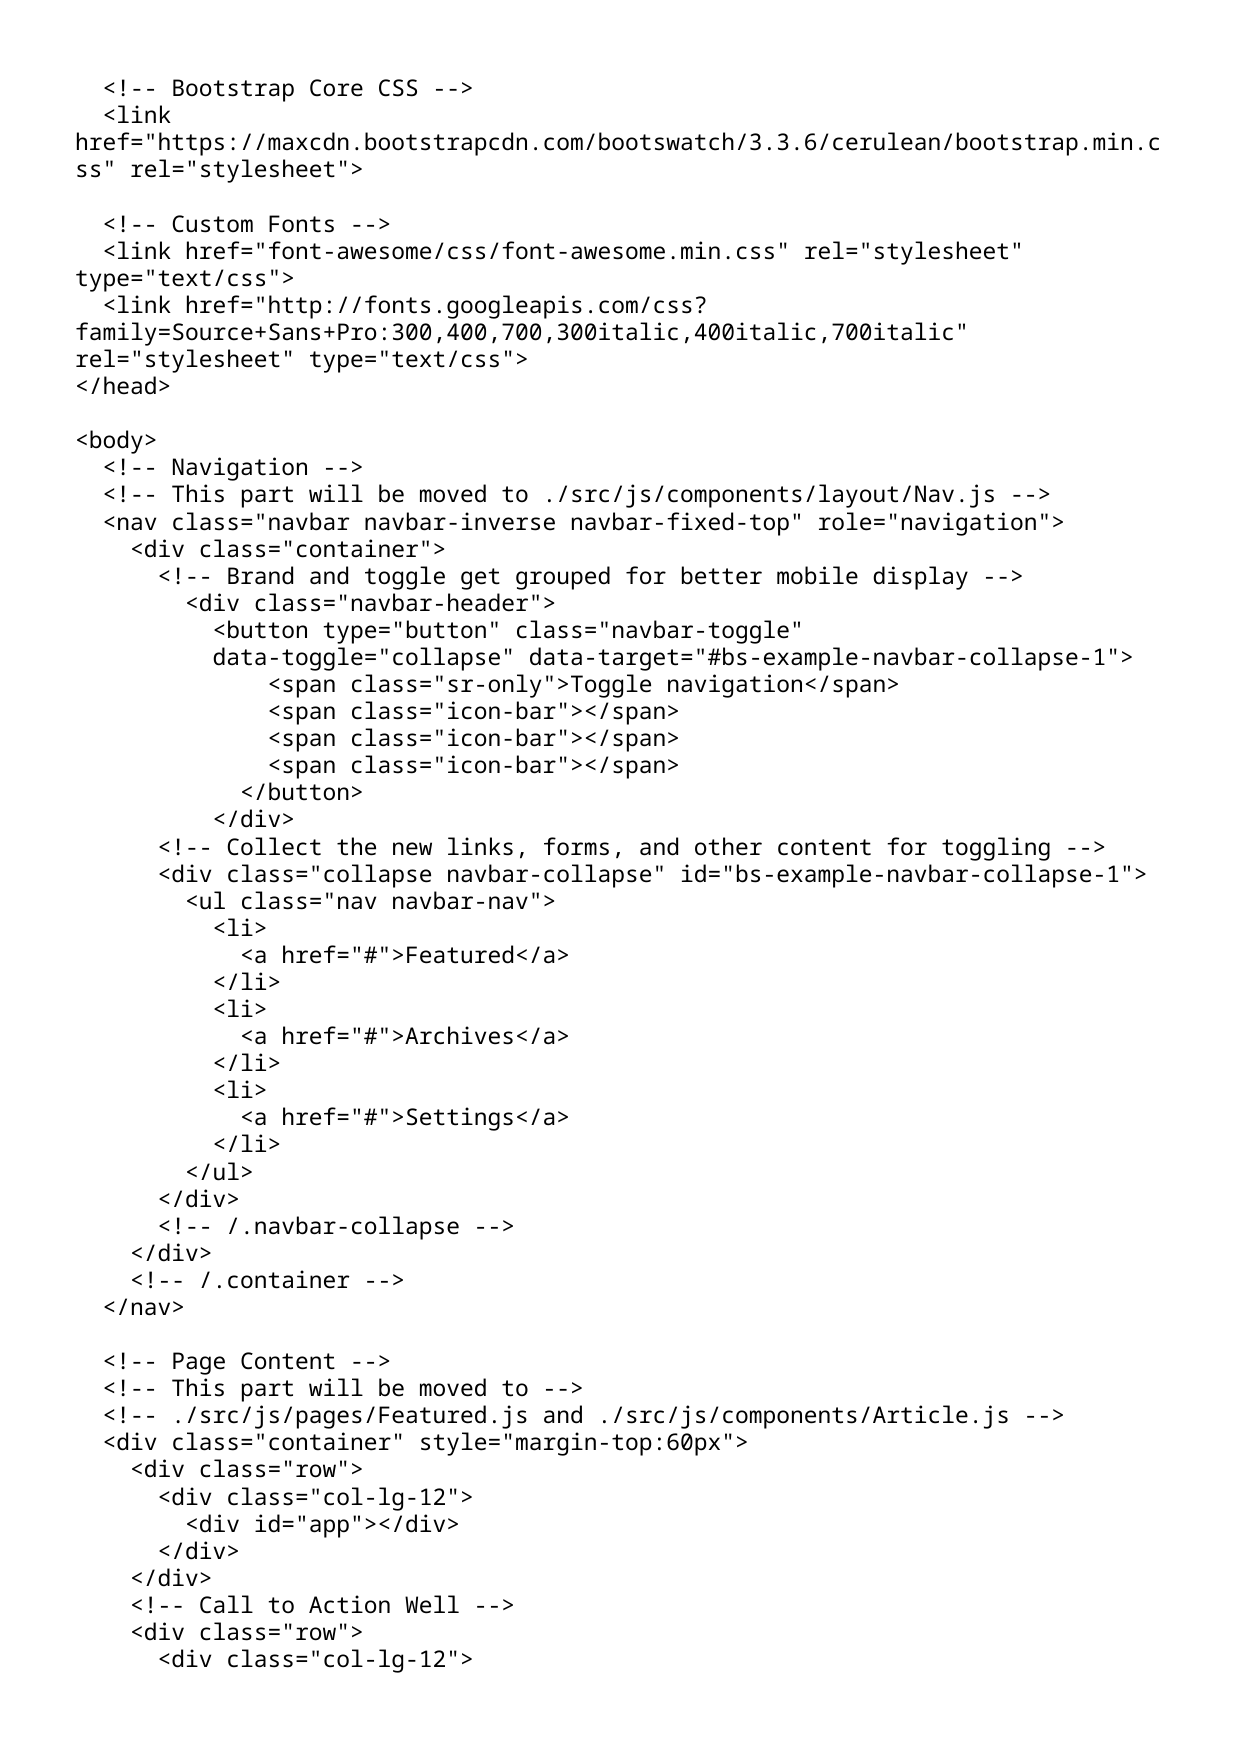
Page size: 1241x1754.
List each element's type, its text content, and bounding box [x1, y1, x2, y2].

text </button> [75, 779, 1165, 806]
text </div> [75, 1564, 1165, 1592]
text <li> [75, 914, 1165, 942]
text </head> [75, 373, 1165, 400]
text <!-- Collect the new links, forms, and other content for toggling --> [75, 833, 1165, 860]
text <!-- Navigation --> [75, 454, 1165, 481]
text <a href="#">Archives</a> [75, 1023, 1165, 1050]
text <body> [75, 427, 1165, 454]
text <div class="row"> [75, 1456, 1165, 1483]
text <div class="collapse navbar-collapse" id="bs-example-navbar-collapse-1"> [75, 860, 1165, 887]
text <div class="col-lg-12"> [75, 1646, 1165, 1673]
text </ul> [75, 1158, 1165, 1185]
text </div> [75, 1185, 1165, 1212]
text <nav class="navbar navbar-inverse navbar-fixed-top" role="navigation"> [75, 508, 1165, 535]
text <li> [75, 996, 1165, 1023]
text <link href="https://maxcdn.bootstrapcdn.com/bootswatch/3.3.6/cerulean/bootstrap.min.css" rel="stylesheet"> [75, 102, 1165, 183]
text <span class="icon-bar"></span> [75, 725, 1165, 752]
text <div class="container"> [75, 535, 1165, 562]
text <a href="#">Featured</a> [75, 942, 1165, 969]
text <!-- Bootstrap Core CSS --> [75, 75, 1165, 102]
text <!-- Brand and toggle get grouped for better mobile display --> [75, 562, 1165, 589]
text <div id="app"></div> [75, 1510, 1165, 1537]
text <link href="http://fonts.googleapis.com/css?family=Source+Sans+Pro:300,400,700,300italic,400italic,700italic" rel="stylesheet" type="text/css"> [75, 292, 1165, 373]
text <!-- Page Content --> [75, 1348, 1165, 1375]
text </div> [75, 1239, 1165, 1267]
text <!-- /.navbar-collapse --> [75, 1212, 1165, 1239]
text <span class="icon-bar"></span> [75, 698, 1165, 725]
text <a href="#">Settings</a> [75, 1104, 1165, 1131]
text </li> [75, 1131, 1165, 1158]
text </li> [75, 1050, 1165, 1077]
text <!-- Custom Fonts --> [75, 210, 1165, 237]
text <li> [75, 1077, 1165, 1104]
text <!-- This part will be moved to ./src/js/components/layout/Nav.js --> [75, 481, 1165, 508]
text </div> [75, 1537, 1165, 1564]
text <span class="sr-only">Toggle navigation</span> [75, 671, 1165, 698]
text <!-- /.container --> [75, 1267, 1165, 1294]
text <span class="icon-bar"></span> [75, 752, 1165, 779]
text data-toggle="collapse" data-target="#bs-example-navbar-collapse-1"> [75, 644, 1165, 671]
text <!-- This part will be moved to --> [75, 1375, 1165, 1402]
text </nav> [75, 1294, 1165, 1321]
text <div class="navbar-header"> [75, 589, 1165, 617]
text <!-- ./src/js/pages/Featured.js and ./src/js/components/Article.js --> [75, 1402, 1165, 1429]
text </div> [75, 806, 1165, 833]
text <div class="row"> [75, 1619, 1165, 1646]
text </li> [75, 969, 1165, 996]
text <button type="button" class="navbar-toggle" [75, 617, 1165, 644]
text <ul class="nav navbar-nav"> [75, 887, 1165, 914]
text <div class="container" style="margin-top:60px"> [75, 1429, 1165, 1456]
text <link href="font-awesome/css/font-awesome.min.css" rel="stylesheet" type="text/css"> [75, 237, 1165, 292]
text <!-- Call to Action Well --> [75, 1592, 1165, 1619]
text <div class="col-lg-12"> [75, 1483, 1165, 1510]
